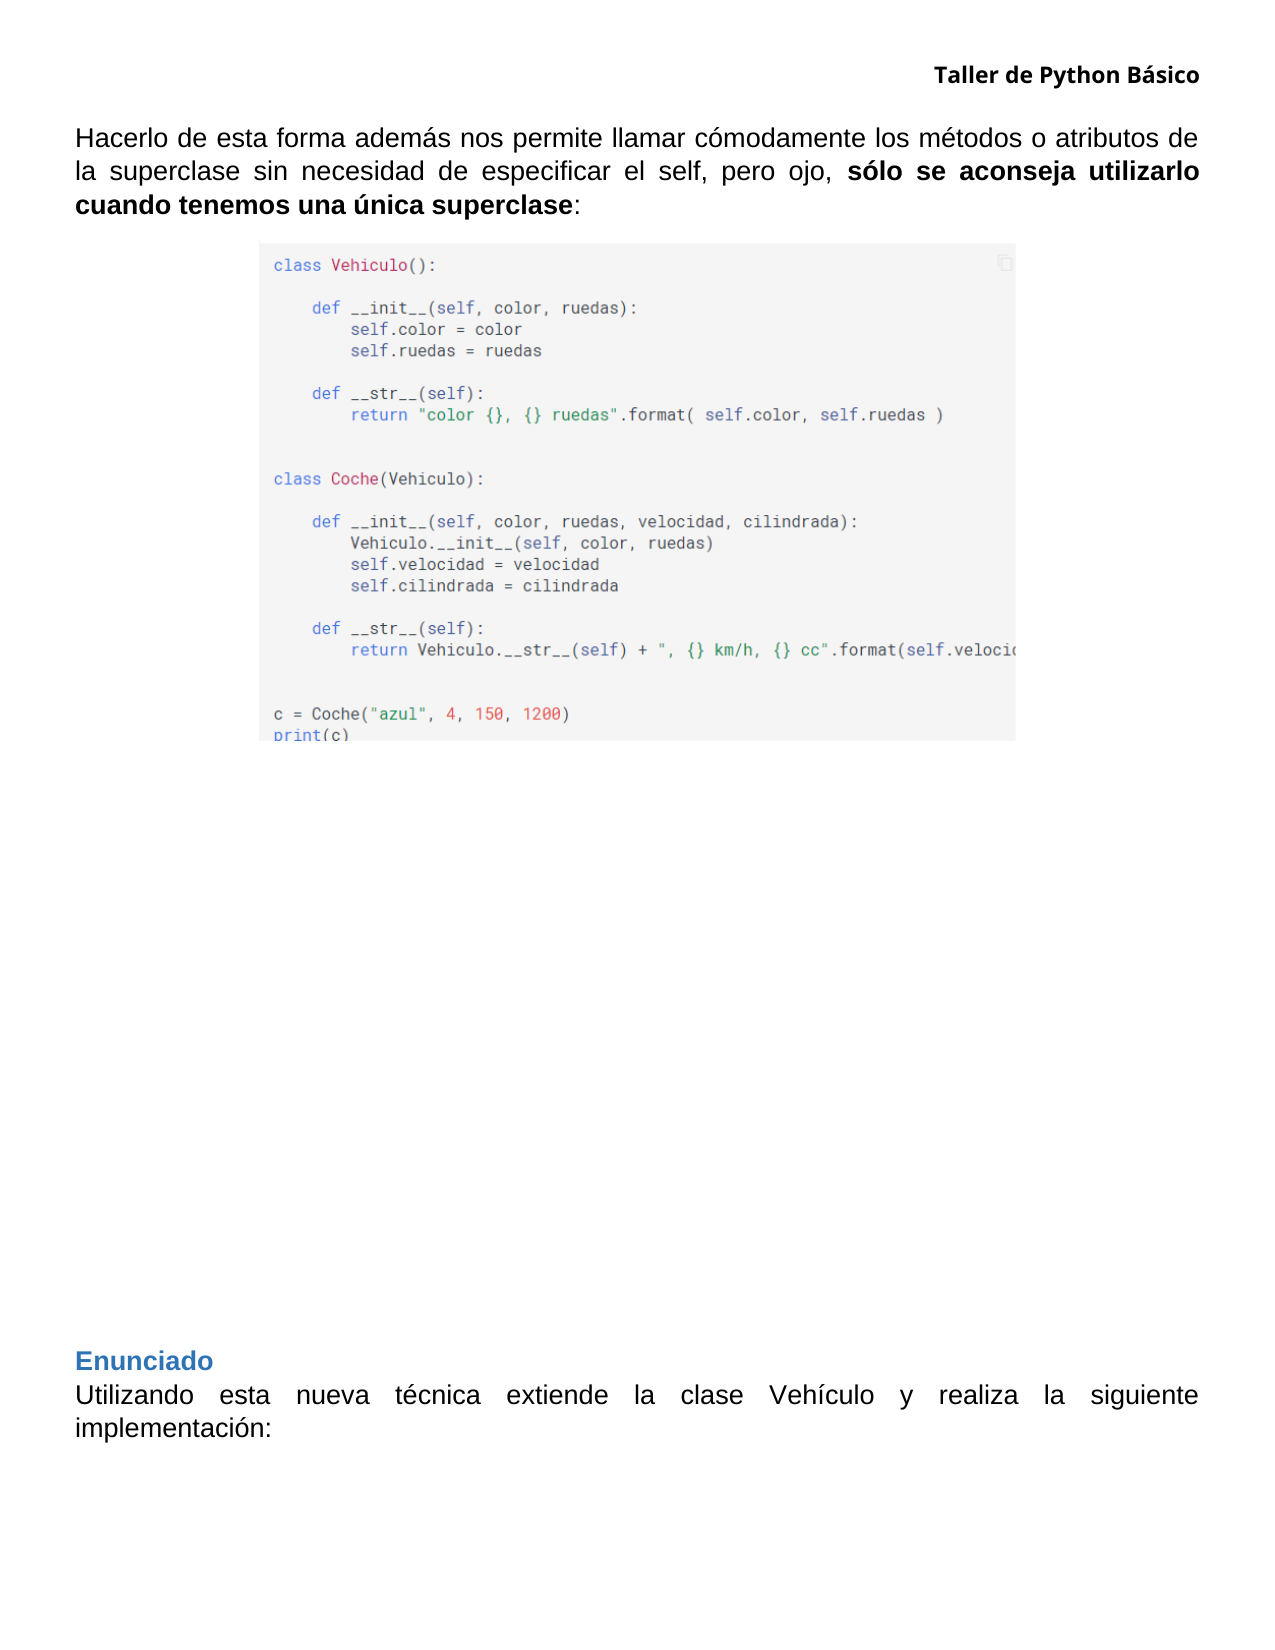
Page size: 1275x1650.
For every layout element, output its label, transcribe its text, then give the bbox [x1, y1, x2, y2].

picture [259, 239, 1016, 741]
subtitle Enunciado [75, 1345, 1200, 1376]
text Utilizando esta nueva técnica extiende la clase Vehículo y realiza la siguiente implementación: [75, 1379, 1200, 1444]
text Hacerlo de esta forma además nos permite llamar cómodamente los métodos o atributos de la superclase sin necesidad de especificar el self, pero ojo, sólo se aconseja utilizarlo cuando tenemos una única superclase: [75, 122, 1200, 220]
